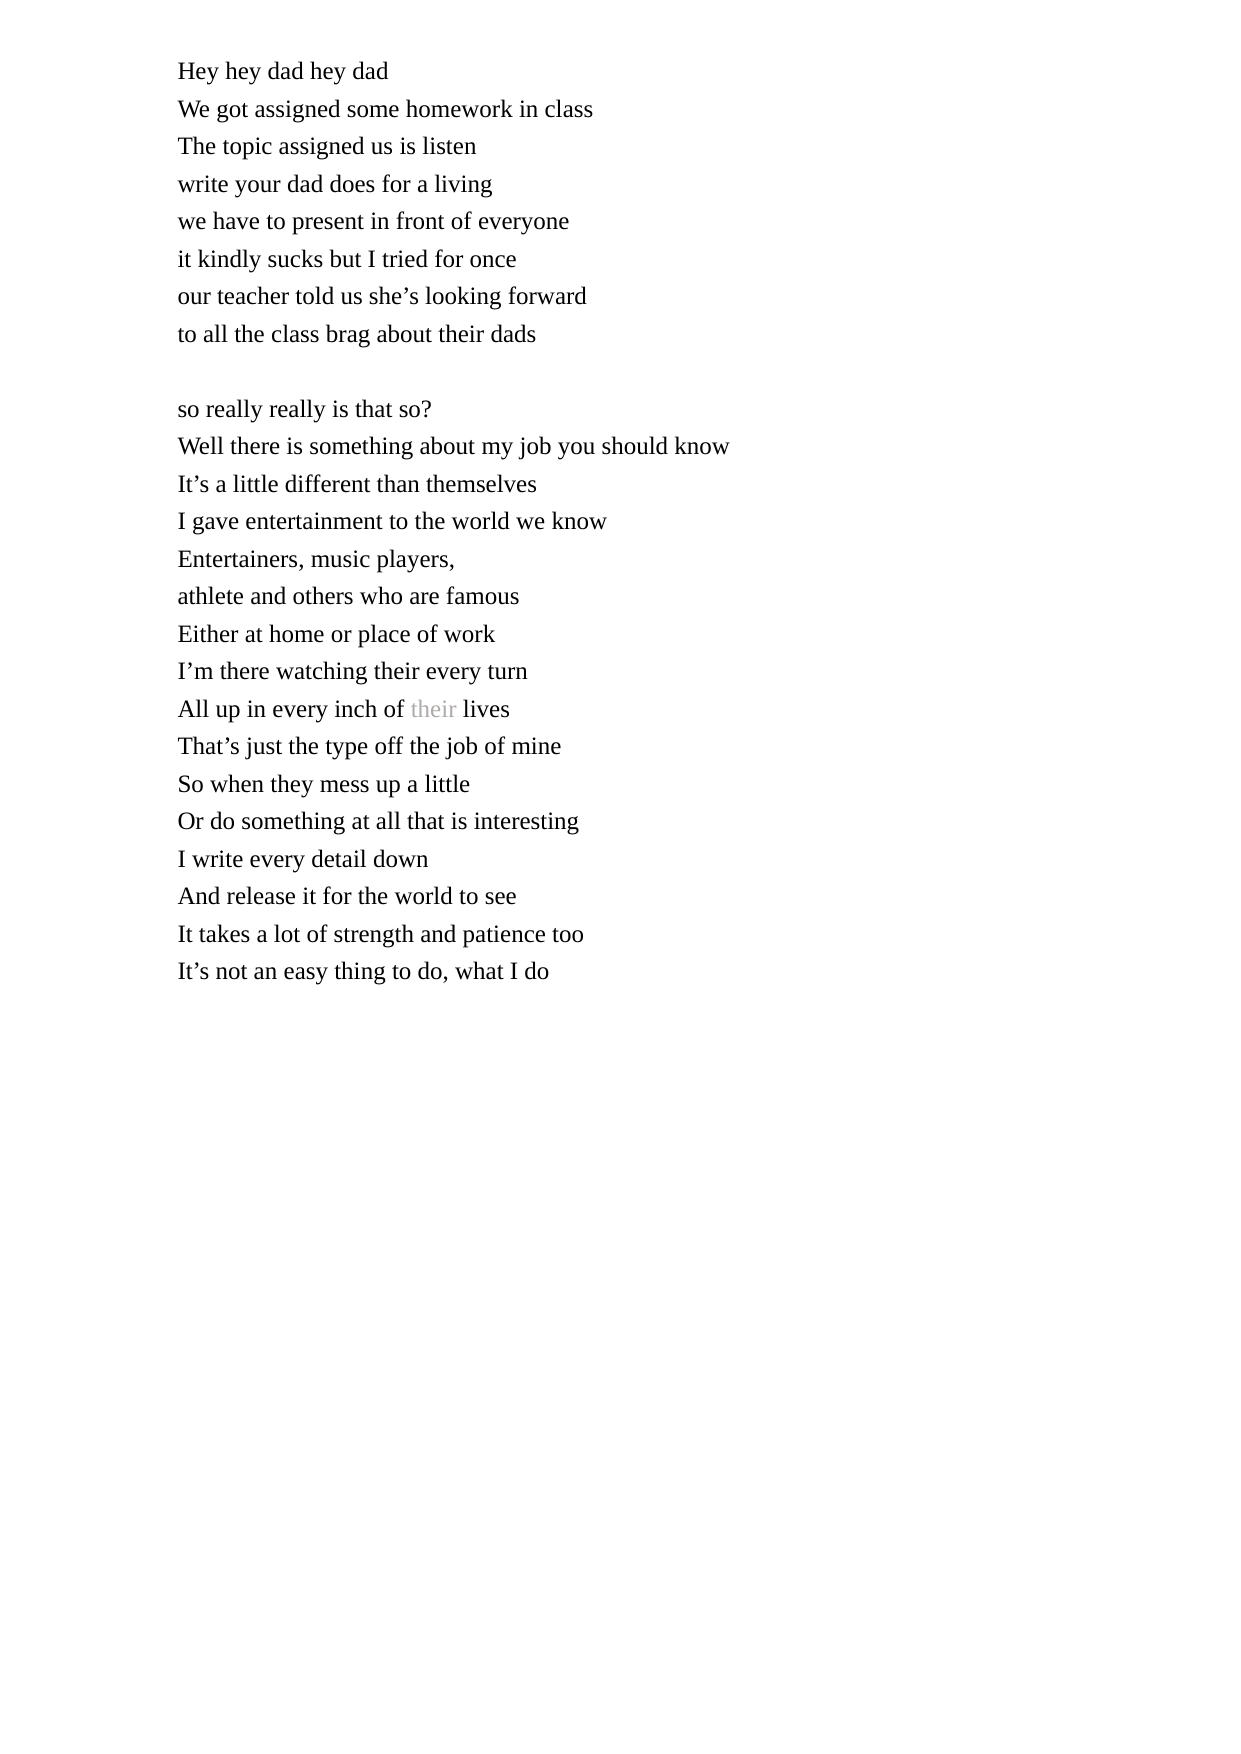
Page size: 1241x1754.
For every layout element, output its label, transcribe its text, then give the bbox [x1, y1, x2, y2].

text It takes a lot of strength and patience too [177, 914, 1063, 952]
text Either at home or place of work [177, 614, 1063, 652]
text I write every detail down [177, 839, 1063, 877]
text Hey hey dad hey dad [177, 52, 1063, 89]
text to all the class brag about their dads [177, 314, 1063, 352]
text I’m there watching their every turn [177, 652, 1063, 689]
text So when they mess up a little [177, 764, 1063, 802]
text It’s a little different than themselves [177, 464, 1063, 502]
text It’s not an easy thing to do, what I do [177, 952, 1063, 989]
text our teacher told us she’s looking forward [177, 277, 1063, 314]
text Entertainers, music players, [177, 539, 1063, 577]
text so really really is that so? [177, 389, 1063, 427]
text Well there is something about my job you should know [177, 427, 1063, 464]
text athlete and others who are famous [177, 577, 1063, 614]
text write your dad does for a living [177, 164, 1063, 202]
text I gave entertainment to the world we know [177, 502, 1063, 539]
text We got assigned some homework in class [177, 89, 1063, 127]
text Or do something at all that is interesting [177, 802, 1063, 839]
text The topic assigned us is listen [177, 127, 1063, 164]
text That’s just the type off the job of mine [177, 727, 1063, 764]
text All up in every inch of their lives [177, 689, 1063, 727]
text And release it for the world to see [177, 877, 1063, 914]
text it kindly sucks but I tried for once [177, 239, 1063, 277]
text we have to present in front of everyone [177, 202, 1063, 239]
